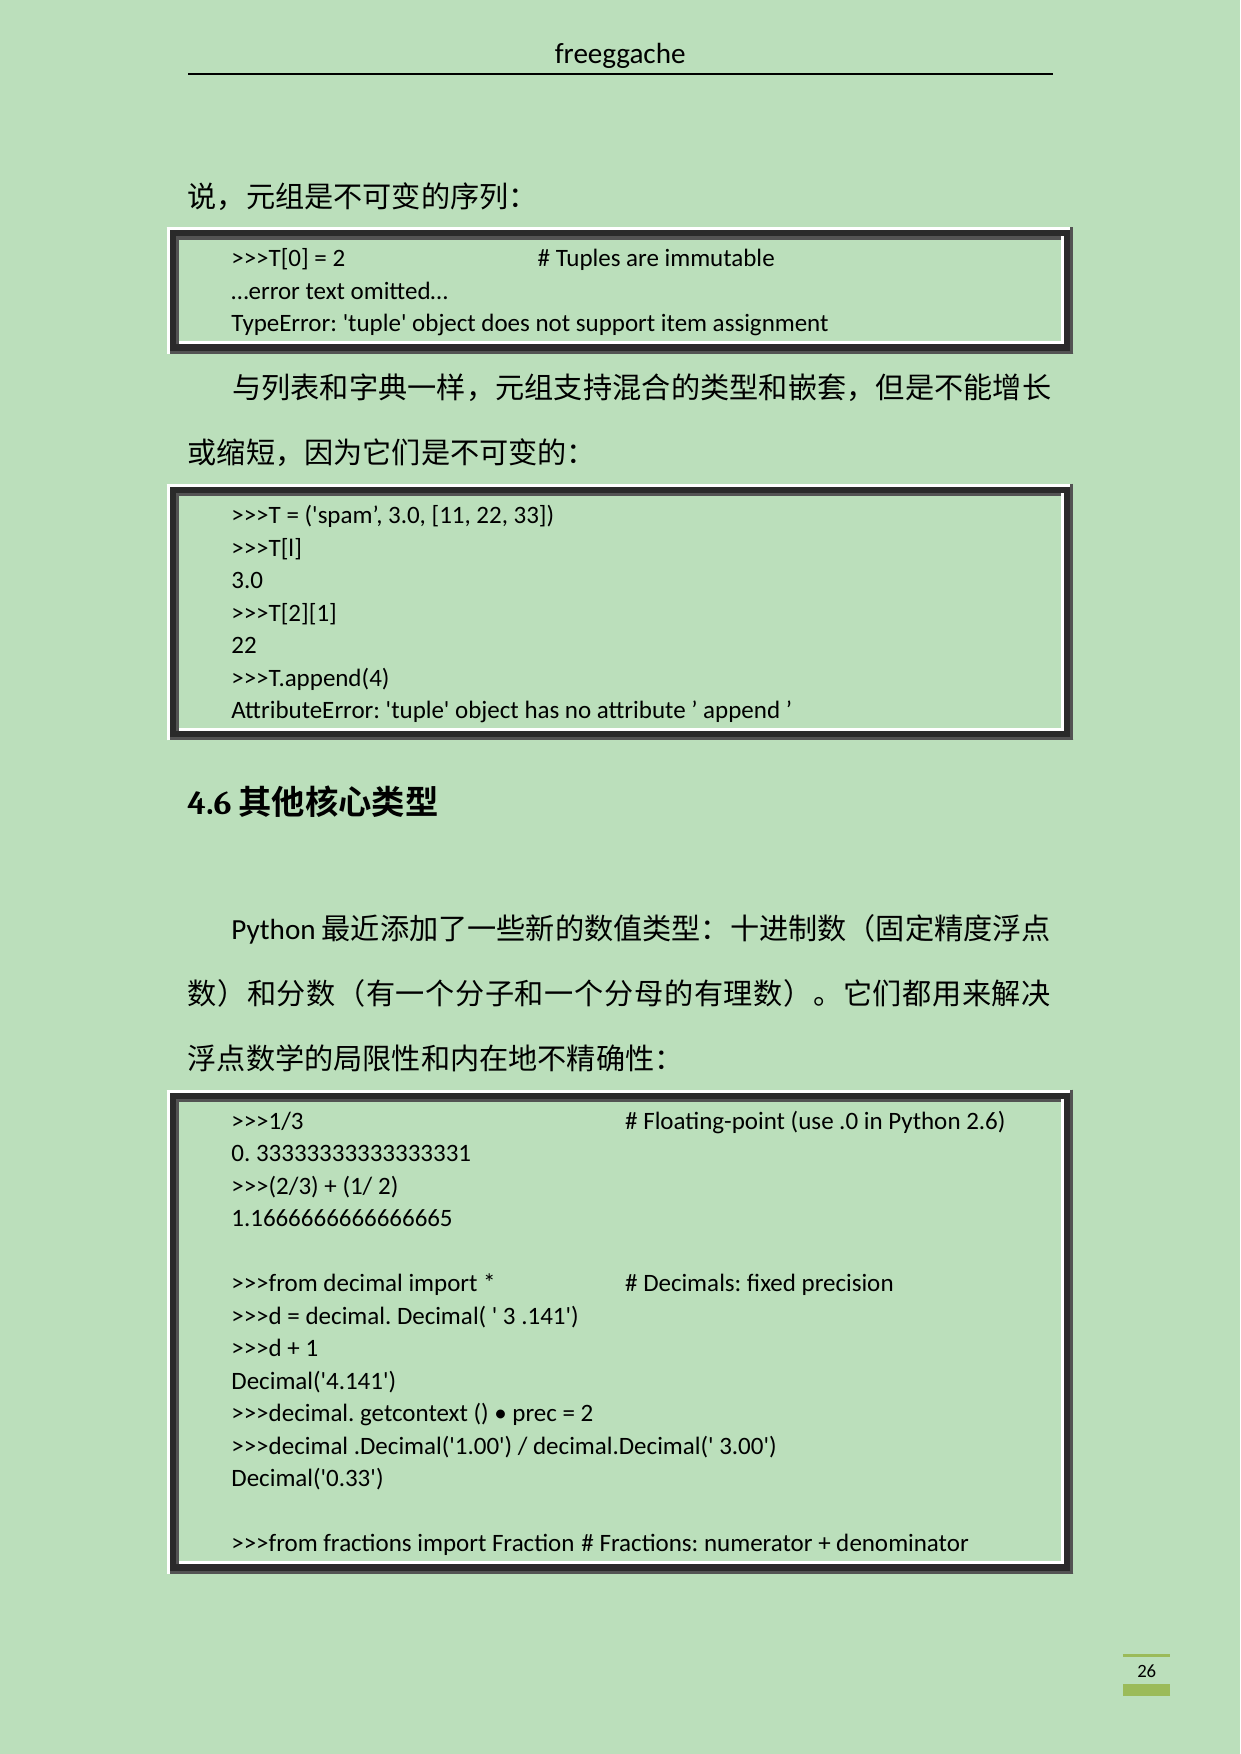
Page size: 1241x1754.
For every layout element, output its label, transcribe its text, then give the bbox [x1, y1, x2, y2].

text Python最近添加了一些新的数值类型：十进制数（固定精度浮点数）和分数（有一个分子和一个分母的有理数）。它们都用来解决浮点数学的局限性和内在地不精确性： [187, 894, 1053, 1089]
text >>>(2/3) + (1/ 2) [187, 1169, 1053, 1202]
text >>>T.append(4) [187, 661, 1053, 679]
text >>>1/3 # Floating-point (use .0 in Python 2.6) [179, 1102, 1061, 1137]
text TypeError: 'tuple' object does not support item assignment [179, 292, 1061, 341]
text 与列表和字典一样，元组支持混合的类型和嵌套，但是不能增长或缩短，因为它们是不可变的： [187, 354, 1053, 484]
text >>>from decimal import * # Decimals: fixed precision [187, 1267, 1053, 1299]
text 0. 33333333333333331 [187, 1137, 1053, 1169]
text >>>T[2][1] [187, 596, 1053, 628]
text >>>T[0] = 2 # Tuples are immutable [179, 240, 1061, 274]
text …error text omitted… [187, 274, 1053, 292]
text Decimal('0.33') [187, 1462, 1053, 1494]
text >>>T = ('spam’, 3.0, [11, 22, 33]) [179, 496, 1061, 531]
text >>>decimal. getcontext () • prec = 2 [187, 1397, 1053, 1429]
text AttributeError: 'tuple' object has no attribute ’ append ’ [179, 679, 1061, 728]
subtitle 4.6其他核心类型 [187, 767, 1053, 832]
text >>>d = decimal. Decimal( ' 3 .141') [187, 1299, 1053, 1332]
text 1.1666666666666665 [187, 1202, 1053, 1234]
text Decimal('4.141') [187, 1364, 1053, 1397]
text >>>decimal .Decimal('1.00') / decimal.Decimal(' 3.00') [187, 1429, 1053, 1462]
text >>>d + 1 [187, 1332, 1053, 1364]
text >>>T[l] [187, 531, 1053, 563]
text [187, 162, 1053, 227]
text 3.0 [187, 563, 1053, 596]
text >>>from fractions import Fraction # Fractions: numerator + denominator [179, 1512, 1061, 1561]
text 22 [187, 628, 1053, 661]
